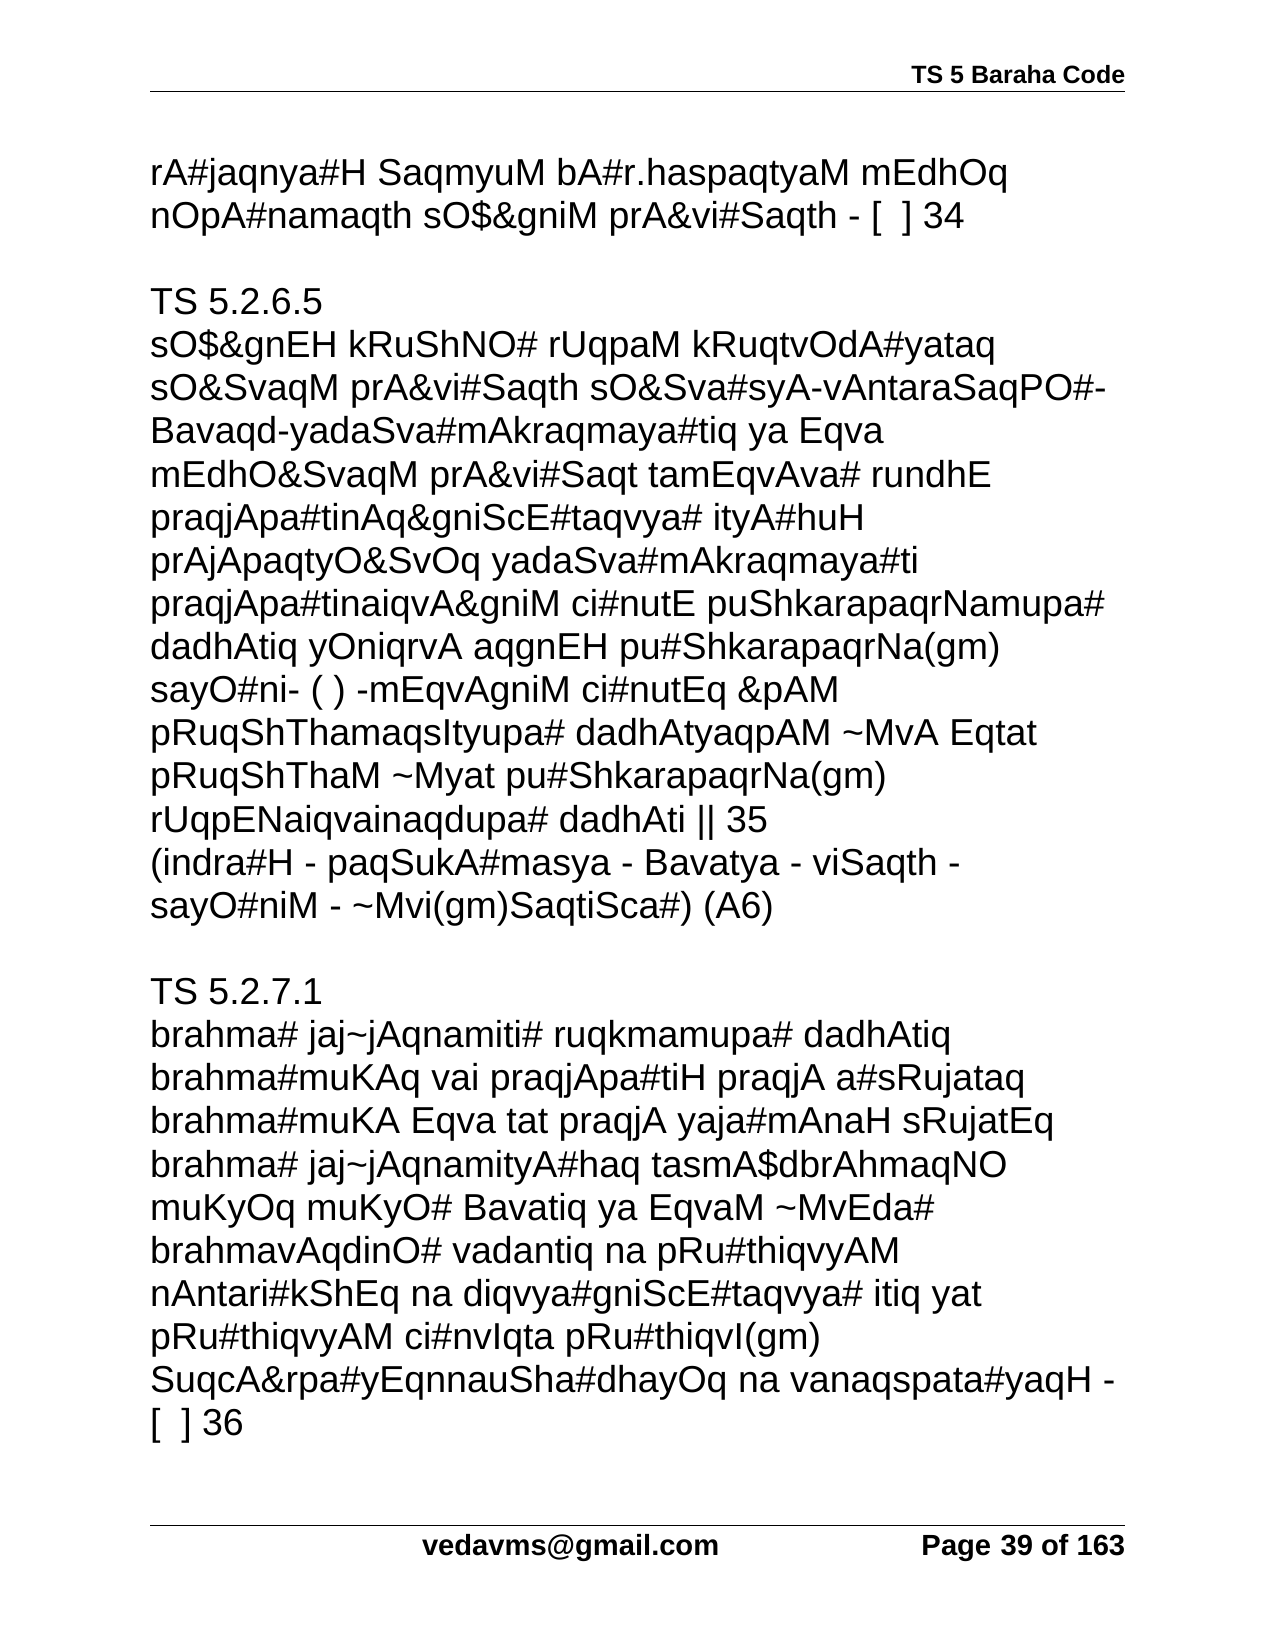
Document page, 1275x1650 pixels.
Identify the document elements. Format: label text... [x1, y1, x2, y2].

text TS 5.2.6.5 [150, 279, 1125, 322]
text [150, 150, 1125, 236]
text (indra#H - paqSukA#masya - Bavatya - viSaqth - sayO#niM - ~Mvi(gm)SaqtiSca#) (A6) [150, 840, 1125, 926]
text TS 5.2.7.1 [150, 969, 1125, 1012]
text sO$&gnEH kRuShNO# rUqpaM kRuqtvOdA#yataq sO&SvaqM prA&vi#Saqth sO&Sva#syA-vAntaraSaqPO#-Bavaqd-yadaSva#mAkraqmaya#tiq ya Eqva mEdhO&SvaqM prA&vi#Saqt tamEqvAva# rundhE praqjApa#tinAq&gniScE#taqvya# ityA#huH prAjApaqtyO&SvOq yadaSva#mAkraqmaya#ti praqjApa#tinaiqvA&gniM ci#nutE puShkarapaqrNamupa# dadhAtiq yOniqrvA aqgnEH pu#ShkarapaqrNa(gm) sayO#ni- ( ) -mEqvAgniM ci#nutEq &pAM pRuqShThamaqsItyupa# dadhAtyaqpAM ~MvA Eqtat pRuqShThaM ~Myat pu#ShkarapaqrNa(gm) rUqpENaiqvainaqdupa# dadhAti || 35 [150, 322, 1125, 840]
text brahma# jaj~jAqnamiti# ruqkmamupa# dadhAtiq brahma#muKAq vai praqjApa#tiH praqjA a#sRujataq brahma#muKA Eqva tat praqjA yaja#mAnaH sRujatEq brahma# jaj~jAqnamityA#haq tasmA$dbrAhmaqNO muKyOq muKyO# Bavatiq ya EqvaM ~MvEda# brahmavAqdinO# vadantiq na pRu#thiqvyAM nAntari#kShEq na diqvya#gniScE#taqvya# itiq yat pRu#thiqvyAM ci#nvIqta pRu#thiqvI(gm) SuqcA&rpa#yEqnnauSha#dhayOq na vanaqspata#yaqH - [ ] 36 [150, 1012, 1125, 1444]
